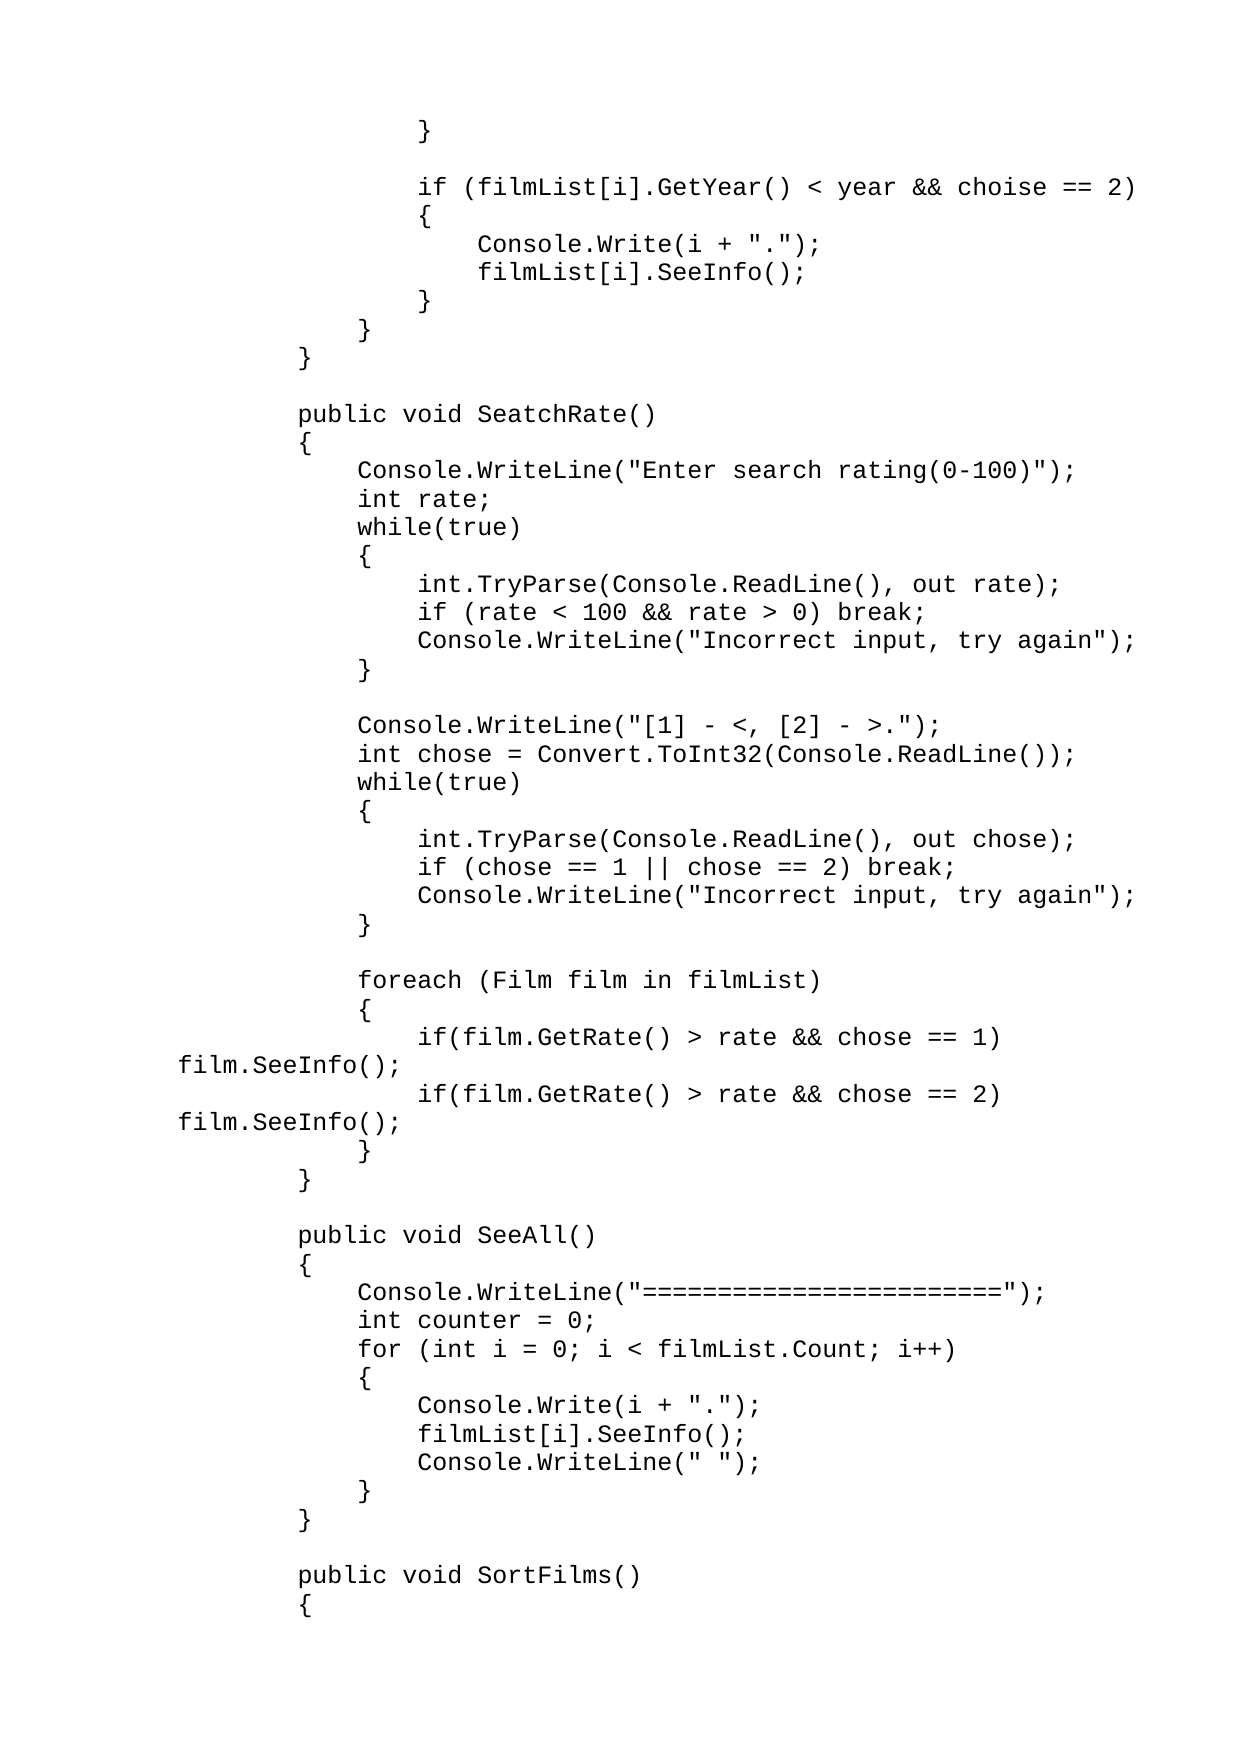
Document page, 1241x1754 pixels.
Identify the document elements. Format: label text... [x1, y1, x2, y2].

text { [177, 1365, 1152, 1393]
text } [177, 288, 1152, 316]
text int rate; [177, 486, 1152, 515]
text foreach (Film film in filmList) [177, 968, 1152, 996]
text { [177, 798, 1152, 826]
text Console.WriteLine("========================"); [177, 1280, 1152, 1308]
text Console.WriteLine(" "); [177, 1450, 1152, 1478]
text int chose = Convert.ToInt32(Console.ReadLine()); [177, 741, 1152, 770]
text Console.WriteLine("Enter search rating(0-100)"); [177, 458, 1152, 486]
text if(film.GetRate() > rate && chose == 1) film.SeeInfo(); [177, 1025, 1152, 1081]
text { [177, 430, 1152, 458]
text } [177, 1478, 1152, 1506]
text Console.WriteLine("Incorrect input, try again"); [177, 628, 1152, 656]
text Console.WriteLine("Incorrect input, try again"); [177, 883, 1152, 911]
text Console.Write(i + "."); [177, 231, 1152, 260]
text { [177, 996, 1152, 1025]
text Console.WriteLine("[1] - <, [2] - >."); [177, 713, 1152, 741]
text if (filmList[i].GetYear() < year && choise == 2) [177, 175, 1152, 203]
text public void SeatchRate() [177, 401, 1152, 430]
text } [177, 911, 1152, 940]
text { [177, 1251, 1152, 1280]
text } [177, 345, 1152, 373]
text public void SortFilms() [177, 1563, 1152, 1591]
text if (rate < 100 && rate > 0) break; [177, 600, 1152, 628]
text } [177, 118, 1152, 146]
text } [177, 1138, 1152, 1166]
text for (int i = 0; i < filmList.Count; i++) [177, 1336, 1152, 1365]
text filmList[i].SeeInfo(); [177, 260, 1152, 288]
text { [177, 203, 1152, 231]
text if (chose == 1 || chose == 2) break; [177, 855, 1152, 883]
text } [177, 1506, 1152, 1535]
text if(film.GetRate() > rate && chose == 2) film.SeeInfo(); [177, 1081, 1152, 1138]
text { [177, 1591, 1152, 1620]
text while(true) [177, 770, 1152, 798]
text { [177, 543, 1152, 571]
text while(true) [177, 515, 1152, 543]
text int counter = 0; [177, 1308, 1152, 1336]
text } [177, 316, 1152, 345]
text Console.Write(i + "."); [177, 1393, 1152, 1421]
text public void SeeAll() [177, 1223, 1152, 1251]
text } [177, 656, 1152, 685]
text int.TryParse(Console.ReadLine(), out chose); [177, 826, 1152, 855]
text filmList[i].SeeInfo(); [177, 1421, 1152, 1450]
text int.TryParse(Console.ReadLine(), out rate); [177, 571, 1152, 600]
text } [177, 1166, 1152, 1195]
